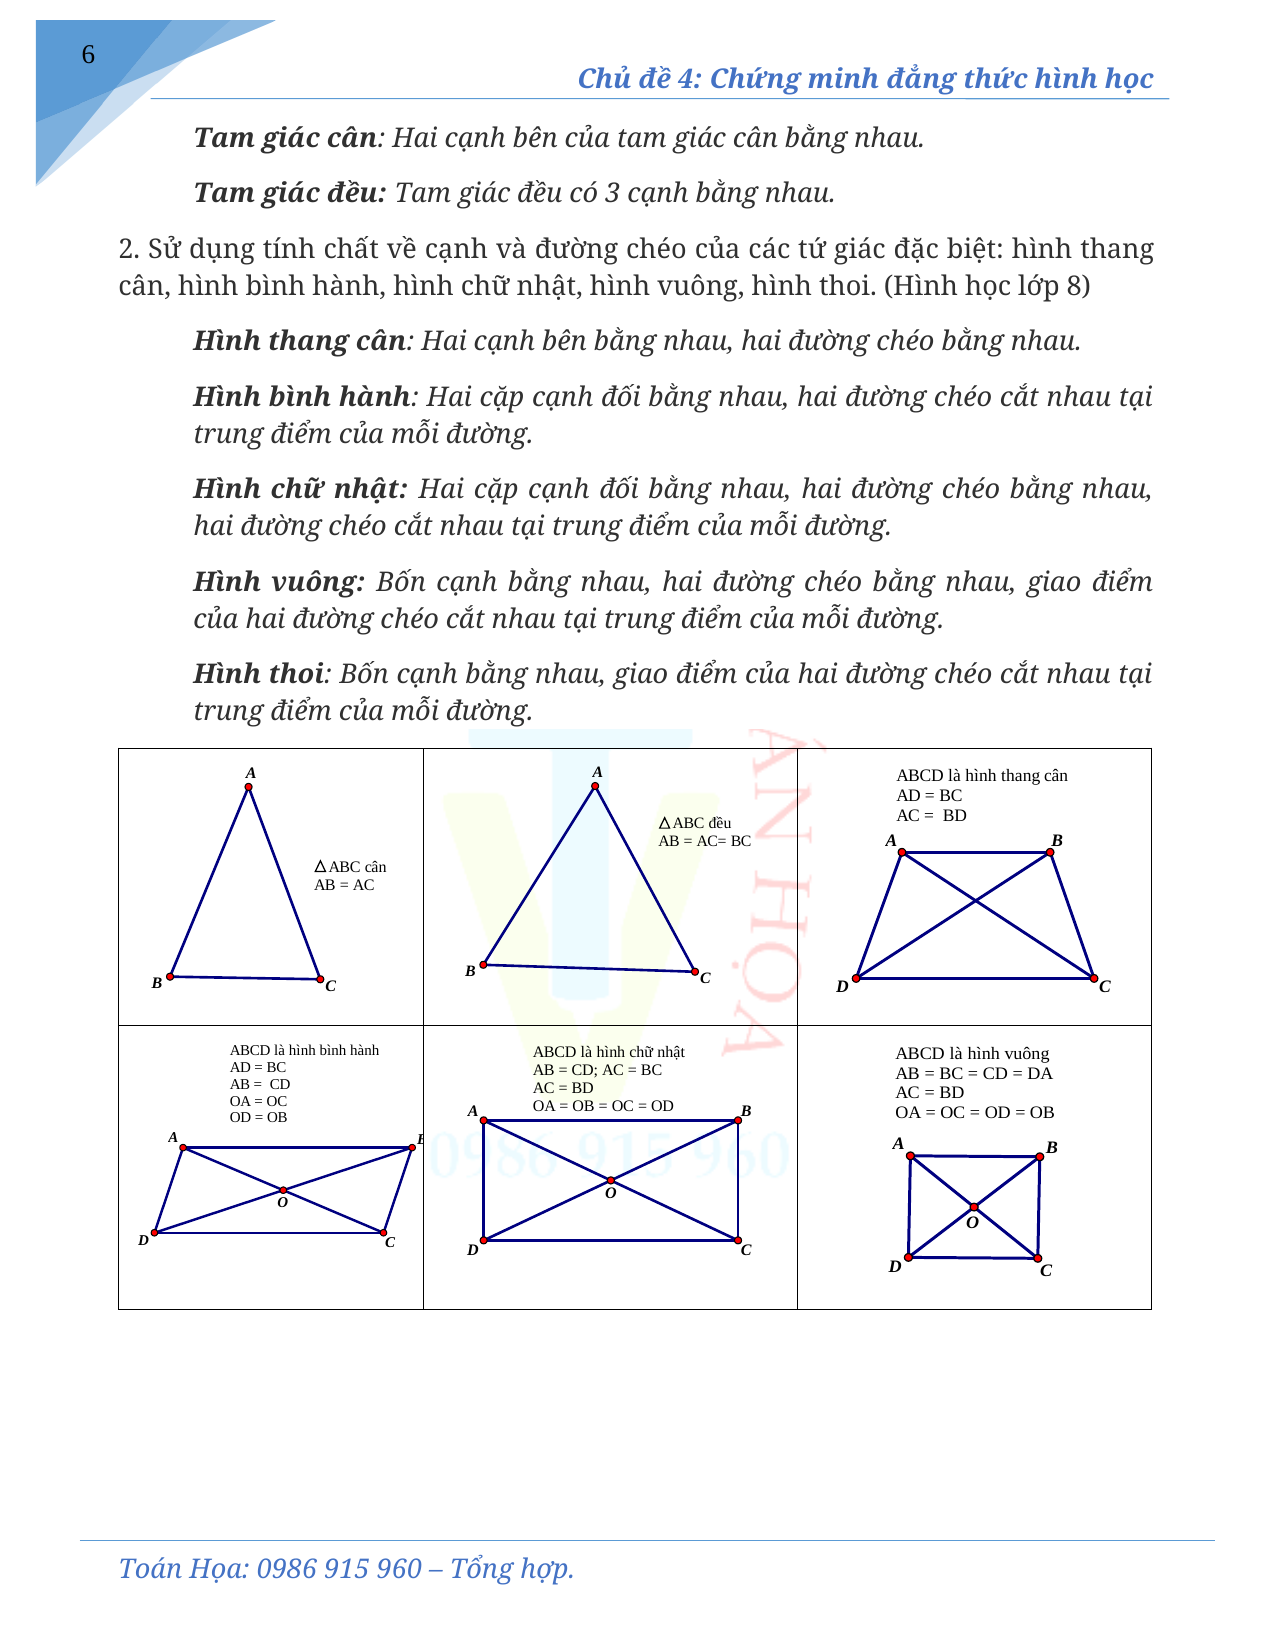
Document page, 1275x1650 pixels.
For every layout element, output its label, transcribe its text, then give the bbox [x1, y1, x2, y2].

picture [35, 20, 278, 188]
table_cell [119, 1026, 423, 1309]
table_header [119, 749, 423, 1025]
text Hình bình hành: Hai cặp cạnh đối bằng nhau, hai đường chéo cắt nhau tại trung điểm của mỗi đường. [193, 377, 1157, 451]
text Hình thang cân: Hai cạnh bên bằng nhau, hai đường chéo bằng nhau. [118, 322, 1157, 359]
text Tam giác cân: Hai cạnh bên của tam giác cân bằng nhau. [118, 118, 1157, 155]
table_cell [424, 1026, 797, 1309]
table_header [798, 749, 1151, 1025]
table_cell [798, 1026, 1151, 1309]
text Hình vuông: Bốn cạnh bằng nhau, hai đường chéo bằng nhau, giao điểm của hai đường chéo cắt nhau tại trung điểm của mỗi đường. [193, 562, 1157, 636]
text 2. Sử dụng tính chất về cạnh và đường chéo của các tứ giác đặc biệt: hình thang cân, hình bình hành, hình chữ nhật, hình vuông, hình thoi. (Hình học lớp 8) [118, 229, 1157, 303]
table_header [424, 749, 797, 1025]
text Hình chữ nhật: Hai cặp cạnh đối bằng nhau, hai đường chéo bằng nhau, hai đường chéo cắt nhau tại trung điểm của mỗi đường. [193, 470, 1157, 544]
text Hình thoi: Bốn cạnh bằng nhau, giao điểm của hai đường chéo cắt nhau tại trung điểm của mỗi đường. [193, 655, 1157, 729]
text Tam giác đều: Tam giác đều có 3 cạnh bằng nhau. [118, 174, 1157, 211]
